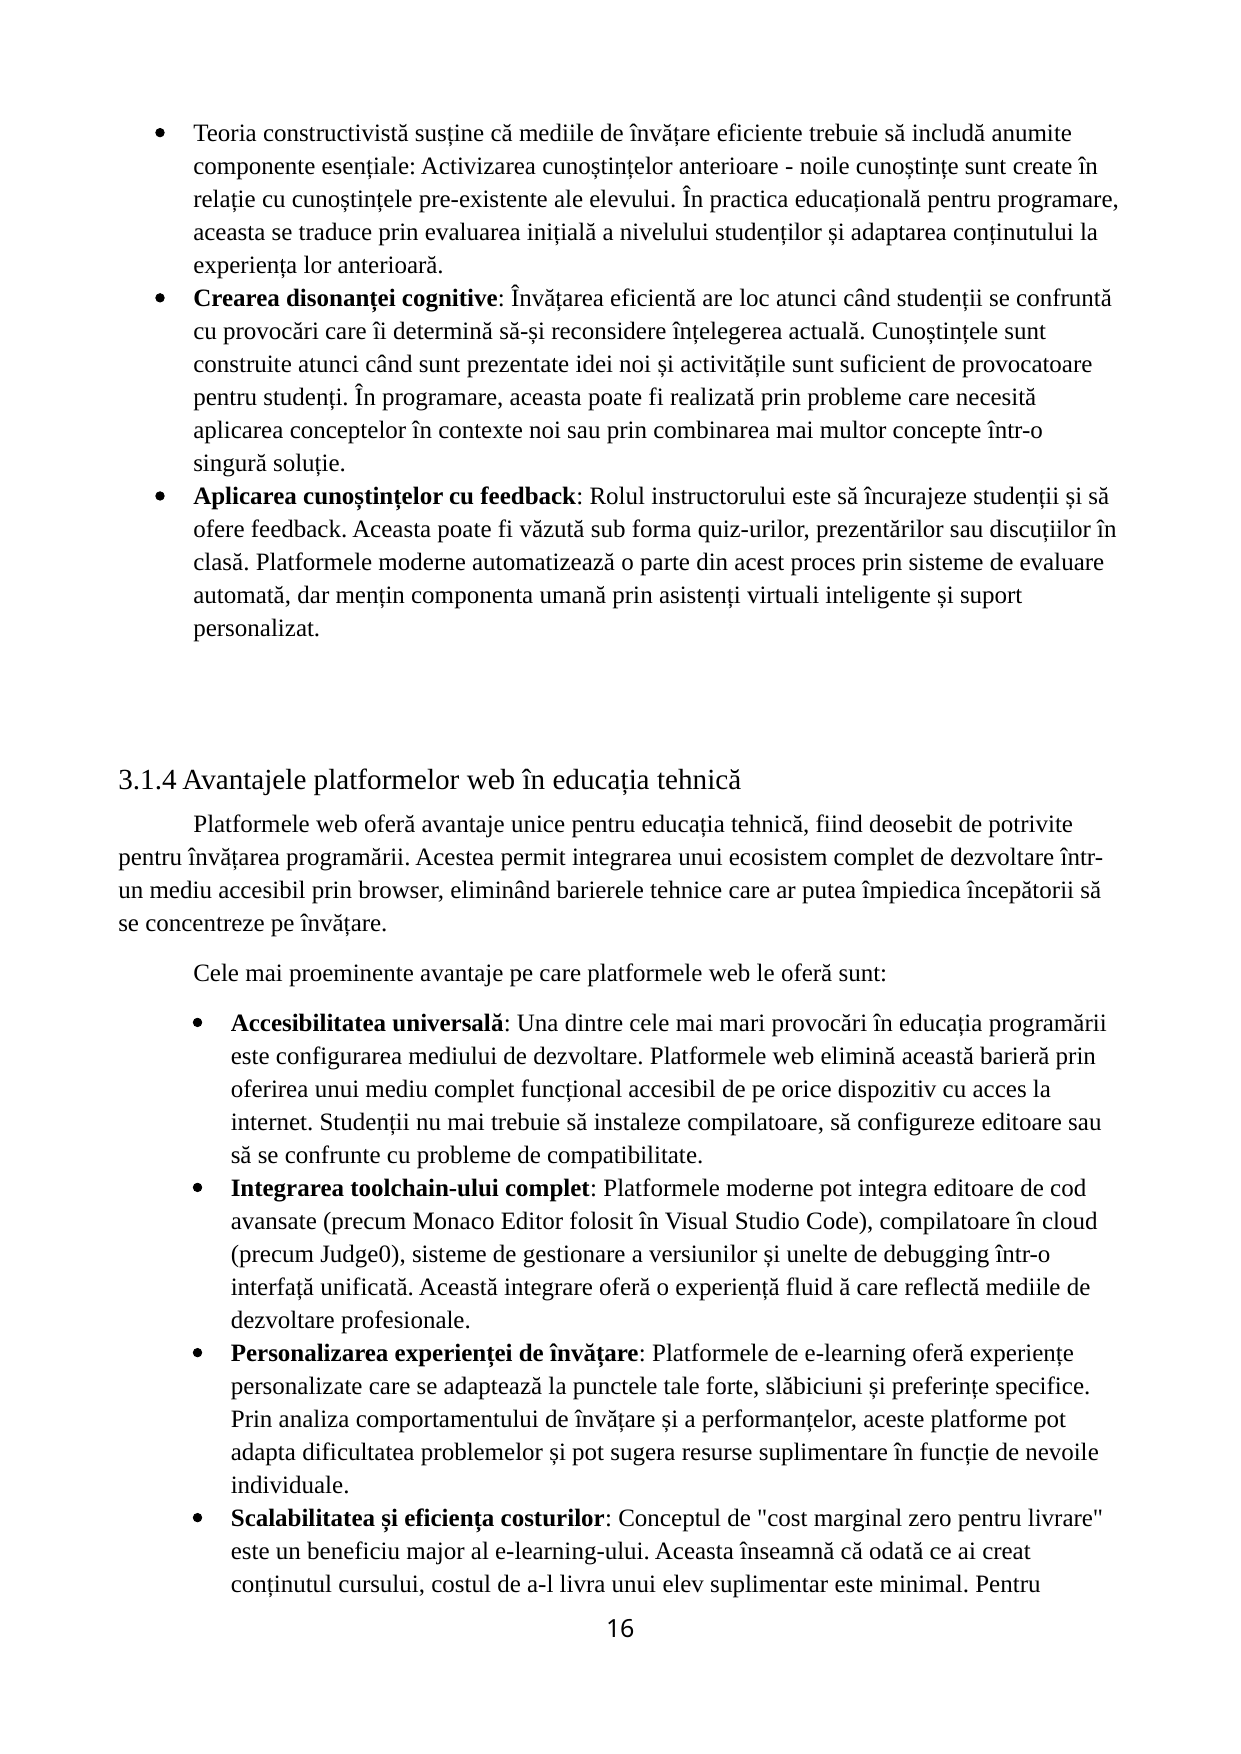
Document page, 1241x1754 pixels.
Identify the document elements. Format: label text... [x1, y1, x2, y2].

list Integrarea toolchain-ului complet: Platformele moderne pot integra editoare de cod avansate (precum Monaco Editor folosit în Visual Studio Code), compilatoare în cloud (precum Judge0), sisteme de gestionare a versiunilor și unelte de debugging într-o interfață unificată. Această integrare oferă o experiență fluid ă care reflectă mediile de dezvoltare profesionale. [193, 1173, 1122, 1334]
list Teoria constructivistă susține că mediile de învățare eficiente trebuie să includă anumite componente esențiale: Activizarea cunoștințelor anterioare - noile cunoștințe sunt create în relație cu cunoștințele pre-existente ale elevului. În practica educațională pentru programare, aceasta se traduce prin evaluarea inițială a nivelului studenților și adaptarea conținutului la experiența lor anterioară. [156, 118, 1122, 279]
subtitle 3.1.4 Avantajele platformelor web în educația tehnică [118, 762, 1122, 796]
text Platformele web oferă avantaje unice pentru educația tehnică, fiind deosebit de potrivite pentru învățarea programării. Acestea permit integrarea unui ecosistem complet de dezvoltare într-un mediu accesibil prin browser, eliminând barierele tehnice care ar putea împiedica începătorii să se concentreze pe învățare. [118, 809, 1122, 937]
list Crearea disonanței cognitive: Învățarea eficientă are loc atunci când studenții se confruntă cu provocări care îi determină să-și reconsidere înțelegerea actuală. Cunoștințele sunt construite atunci când sunt prezentate idei noi și activitățile sunt suficient de provocatoare pentru studenți. În programare, aceasta poate fi realizată prin probleme care necesită aplicarea conceptelor în contexte noi sau prin combinarea mai multor concepte într-o singură soluție. [156, 283, 1122, 477]
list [193, 1503, 1122, 1598]
list Aplicarea cunoștințelor cu feedback: Rolul instructorului este să încurajeze studenții și să ofere feedback. Aceasta poate fi văzută sub forma quiz-urilor, prezentărilor sau discuțiilor în clasă. Platformele moderne automatizează o parte din acest proces prin sisteme de evaluare automată, dar mențin componenta umană prin asistenți virtuali inteligente și suport personalizat. [156, 481, 1122, 642]
text Cele mai proeminente avantaje pe care platformele web le oferă sunt: [118, 958, 1122, 987]
list Personalizarea experienței de învățare: Platformele de e-learning oferă experiențe personalizate care se adaptează la punctele tale forte, slăbiciuni și preferințe specifice. Prin analiza comportamentului de învățare și a performanțelor, aceste platforme pot adapta dificultatea problemelor și pot sugera resurse suplimentare în funcție de nevoile individuale. [193, 1338, 1122, 1499]
list Accesibilitatea universală: Una dintre cele mai mari provocări în educația programării este configurarea mediului de dezvoltare. Platformele web elimină această barieră prin oferirea unui mediu complet funcțional accesibil de pe orice dispozitiv cu acces la internet. Studenții nu mai trebuie să instaleze compilatoare, să configureze editoare sau să se confrunte cu probleme de compatibilitate. [193, 1008, 1122, 1169]
